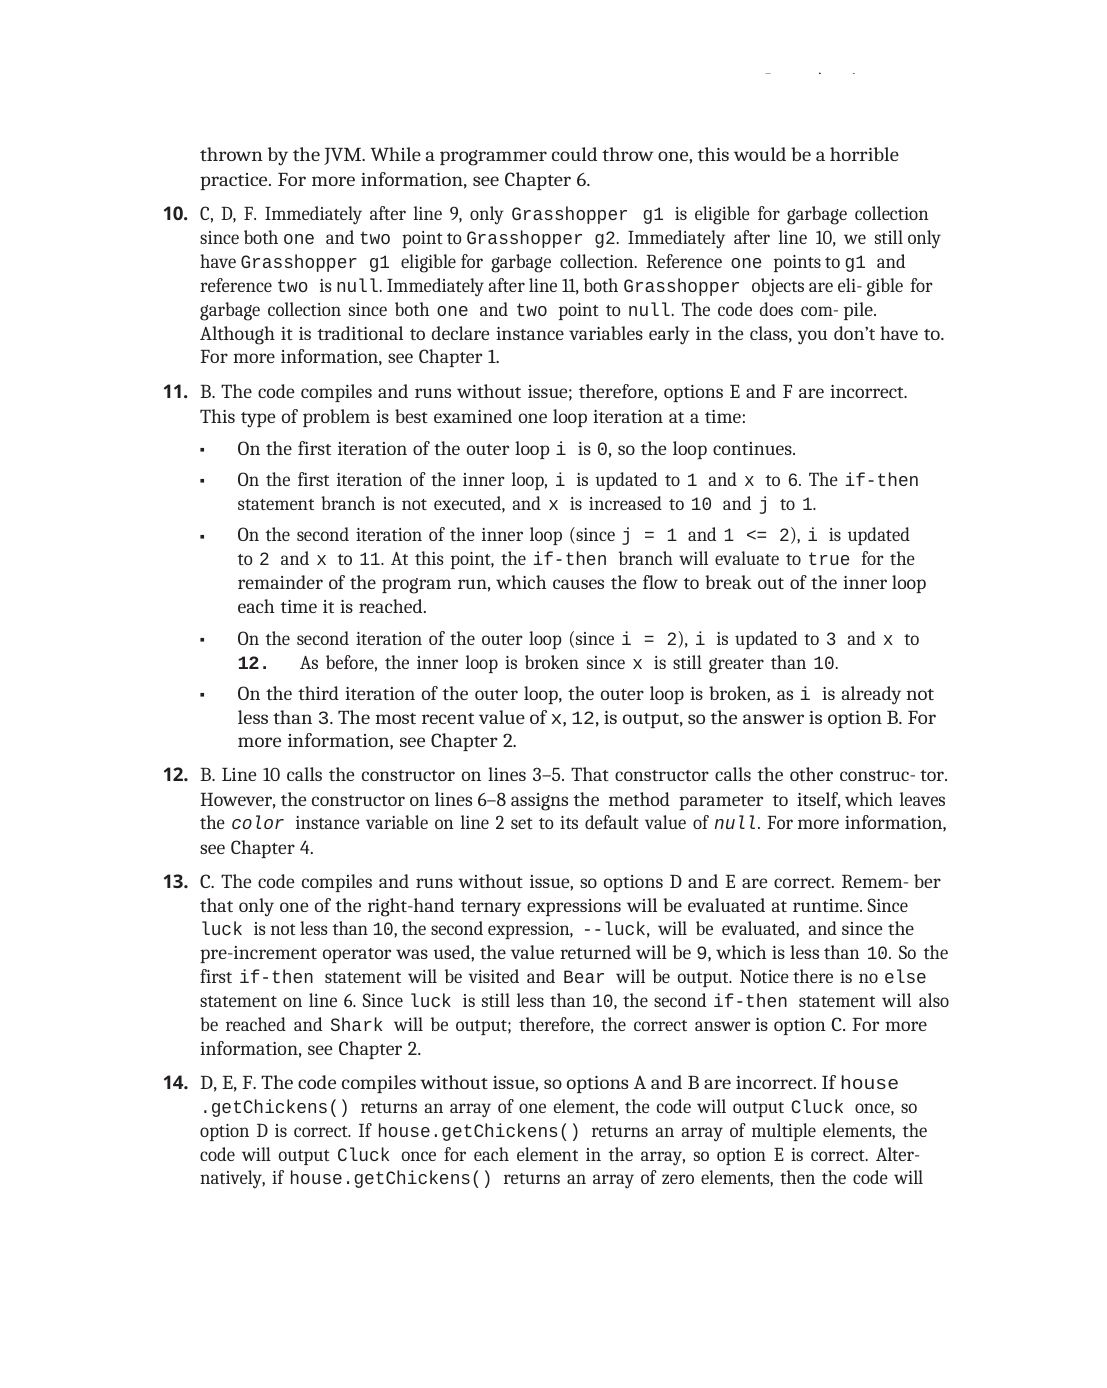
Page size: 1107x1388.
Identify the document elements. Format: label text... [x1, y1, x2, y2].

text thrown by the JVM. While a programmer could throw one, this would be a horrible practice. For more information, see Chapter 6. [200, 144, 932, 191]
list On the second iteration of the outer loop (since i = 2), i is updated to 3 and x to [200, 627, 1106, 651]
list On the first iteration of the inner loop, i is updated to 1 and x to 6. The if-then [200, 469, 1106, 492]
list As before, the inner loop is broken since x is still greater than 10. [237, 651, 1106, 675]
text .getChickens() returns an array of one element, the code will output Cluck once, so option D is correct. If house.getChickens() returns an array of multiple elements, the code will output Cluck once for each element in the array, so option E is correct. Alter- natively, if house.getChickens() returns an array of zero elements, then the code will [200, 1096, 954, 1190]
list C. The code compiles and runs without issue, so options D and E are correct. Remem- ber that only one of the right-hand ternary expressions will be evaluated at runtime. Since luck is not less than 10, the second expression, --luck, will be evaluated, and since the pre-increment operator was used, the value returned will be 9, which is less than 10. So the first if-then statement will be visited and Bear will be output. Notice there is no else statement on line 6. Since luck is still less than 10, the second if-then statement will also be reached and Shark will be output; therefore, the correct answer is option C. For more information, see Chapter 2. [162, 868, 950, 1061]
list On the third iteration of the outer loop, the outer loop is broken, as i is already not less than 3. The most recent value of x, 12, is output, so the answer is option B. For more information, see Chapter 2. [200, 683, 954, 753]
list On the second iteration of the inner loop (since j = 1 and 1 <= 2), i is updated to 2 and x to 11. At this point, the if-then branch will evaluate to true for the remainder of the program run, which causes the flow to break out of the inner loop each time it is reached. [200, 524, 926, 618]
text statement branch is not executed, and x is increased to 10 and j to 1. [237, 493, 1106, 516]
list D, E, F. The code compiles without issue, so options A and B are incorrect. If house [162, 1069, 1106, 1095]
list B. Line 10 calls the constructor on lines 3–5. That constructor calls the other construc- tor. However, the constructor on lines 6–8 assigns the method parameter to itself, which leaves the color instance variable on line 2 set to its default value of null. For more information, see Chapter 4. [162, 762, 954, 859]
list C, D, F. Immediately after line 9, only Grasshopper g1 is eligible for garbage collection since both one and two point to Grasshopper g2. Immediately after line 10, we still only have Grasshopper g1 eligible for garbage collection. Reference one points to g1 and reference two is null. Immediately after line 11, both Grasshopper objects are eli- gible for garbage collection since both one and two point to null. The code does com- pile. Although it is traditional to declare instance variables early in the class, you don’t have to. For more information, see Chapter 1. [162, 200, 956, 369]
list On the first iteration of the outer loop i is 0, so the loop continues. [200, 437, 1106, 461]
list B. The code compiles and runs without issue; therefore, options E and F are incorrect. This type of problem is best examined one loop iteration at a time: [162, 378, 943, 428]
